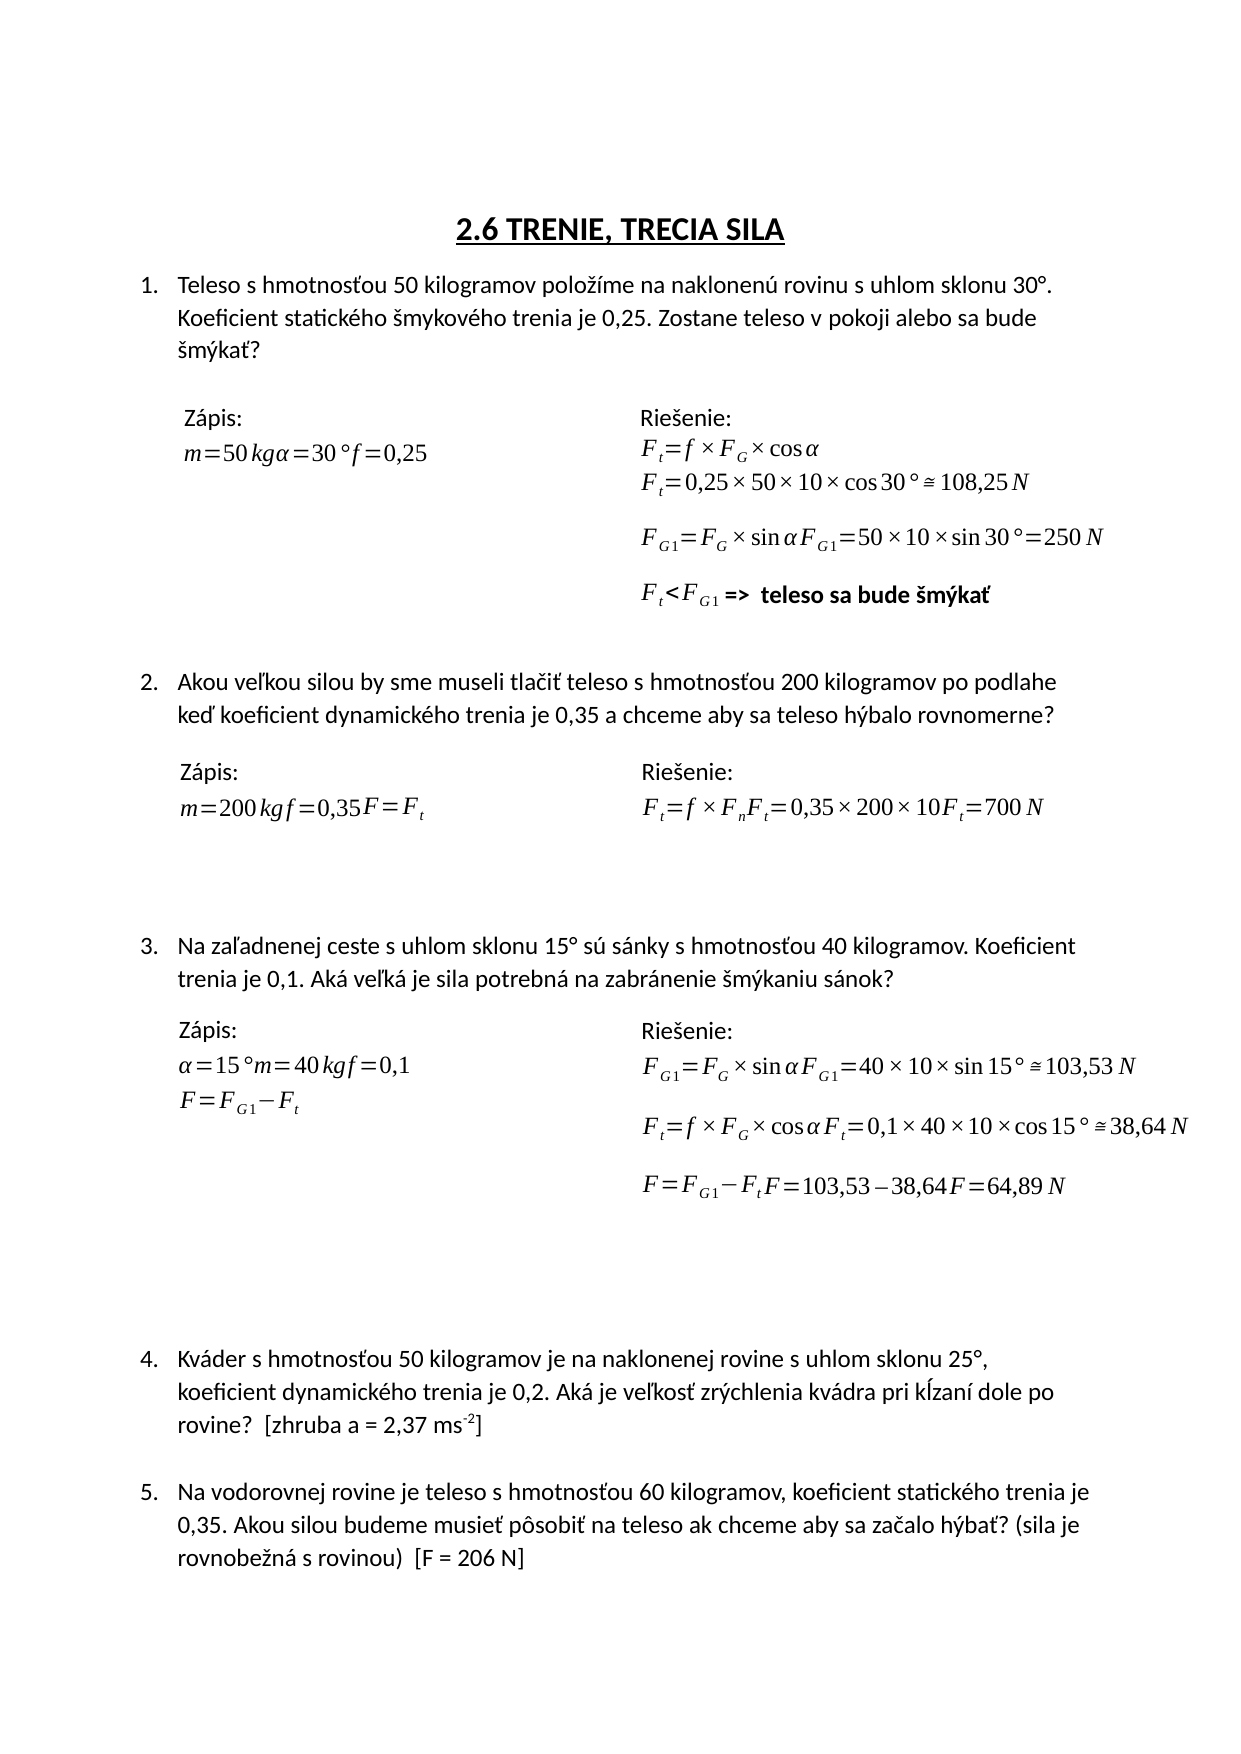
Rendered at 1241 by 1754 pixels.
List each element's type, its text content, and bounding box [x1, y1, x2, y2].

list Na vodorovnej rovine je teleso s hmotnosťou 60 kilogramov, koeficient statického trenia je 0,35. Akou silou budeme musieť pôsobiť na teleso ak chceme aby sa začalo hýbať? (sila je rovnobežná s rovinou) [F = 206 N] [140, 1476, 1093, 1572]
list Na zaľadnenej ceste s uhlom sklonu 15° sú sánky s hmotnosťou 40 kilogramov. Koeficient trenia je 0,1. Aká veľká je sila potrebná na zabránenie šmýkaniu sánok? [140, 930, 1093, 994]
list Teleso s hmotnosťou 50 kilogramov položíme na naklonenú rovinu s uhlom sklonu 30°. Koeficient statického šmykového trenia je 0,25. Zostane teleso v pokoji alebo sa bude šmýkať? [140, 269, 1093, 563]
text 2.6 TRENIE, TRECIA SILA [148, 208, 1093, 249]
list Kváder s hmotnosťou 50 kilogramov je na naklonenej rovine s uhlom sklonu 25°, koeficient dynamického trenia je 0,2. Aká je veľkosť zrýchlenia kvádra pri kĺzaní dole po rovine? [zhruba a = 2,37 ms-2] [140, 1343, 1093, 1473]
list Akou veľkou silou by sme museli tlačiť teleso s hmotnosťou 200 kilogramov po podlahe keď koeficient dynamického trenia je 0,35 a chceme aby sa teleso hýbalo rovnomerne? [140, 666, 1093, 895]
